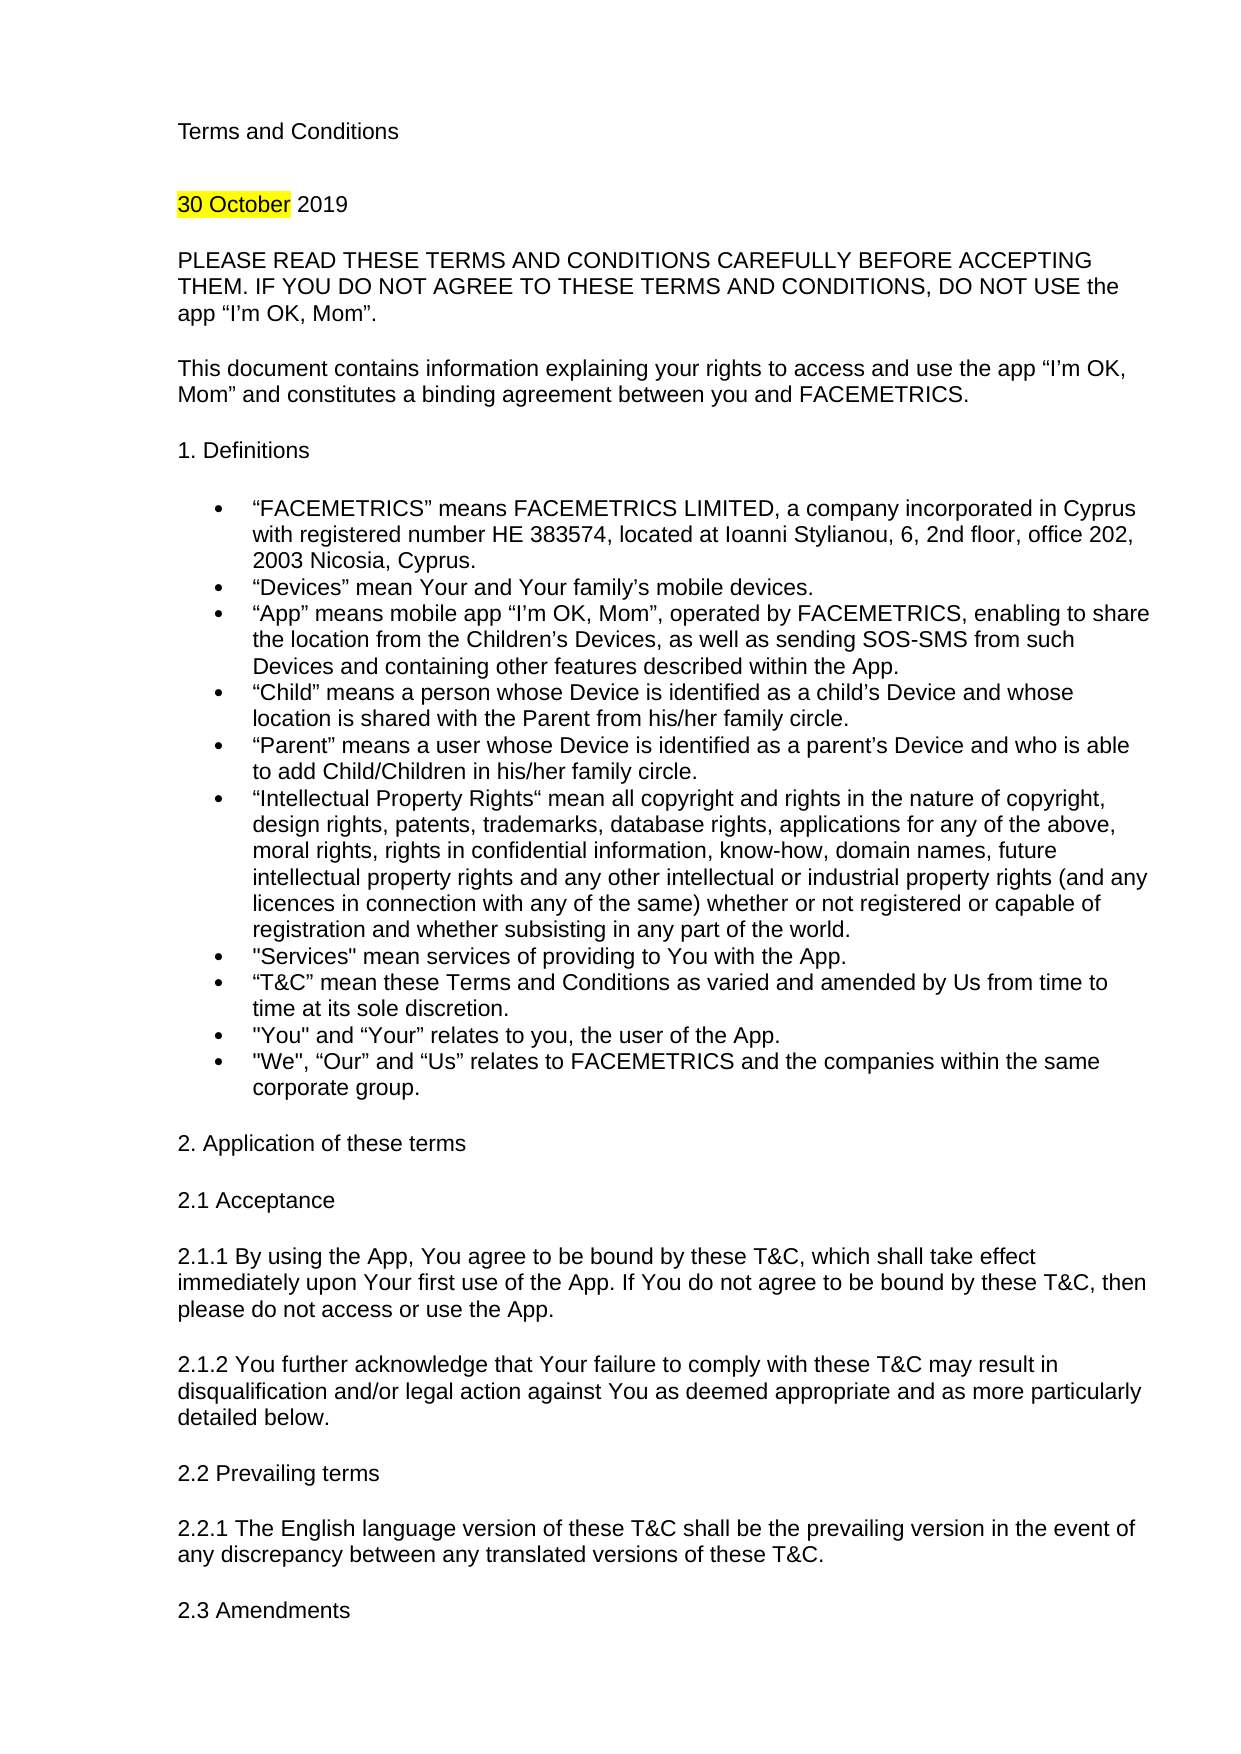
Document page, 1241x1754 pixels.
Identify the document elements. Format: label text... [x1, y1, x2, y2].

list "Services" mean services of providing to You with the App. [215, 943, 1152, 969]
list “Intellectual Property Rights“ mean all copyright and rights in the nature of copyright, design rights, patents, trademarks, database rights, applications for any of the above, moral rights, rights in confidential information, know-how, domain names, future intellectual property rights and any other intellectual or industrial property rights (and any licences in connection with any of the same) whether or not registered or capable of registration and whether subsisting in any part of the world. [215, 784, 1152, 943]
list “T&C” mean these Terms and Conditions as varied and amended by Us from time to time at its sole discretion. [215, 969, 1152, 1022]
list “Parent” means a user whose Device is identified as a parent’s Device and who is able to add Child/Children in his/her family circle. [215, 732, 1152, 784]
text 2.2 Prevailing terms [177, 1459, 1152, 1486]
text 30 October 2019 [291, 191, 1152, 218]
text 1. Definitions [177, 437, 1152, 463]
text 2.2.1 The English language version of these T&C shall be the prevailing version in the event of any discrepancy between any translated versions of these T&C. [177, 1515, 1152, 1568]
text PLEASE READ THESE TERMS AND CONDITIONS CAREFULLY BEFORE ACCEPTING THEM. IF YOU DO NOT AGREE TO THESE TERMS AND CONDITIONS, DO NOT USE the app “I’m OK, Mom”. [177, 247, 1152, 326]
text 2.1.1 By using the App, You agree to be bound by these T&C, which shall take effect immediately upon Your first use of the App. If You do not agree to be bound by these T&C, then please do not access or use the App. [177, 1243, 1152, 1322]
list "You" and “Your” relates to you, the user of the App. [215, 1022, 1152, 1048]
list “FACEMETRICS” means FACEMETRICS LIMITED, a company incorporated in Cyprus with registered number HE 383574, located at Ioanni Stylianou, 6, 2nd floor, office 202, 2003 Nicosia, Cyprus. [215, 494, 1152, 574]
list “Devices” mean Your and Your family’s mobile devices. [215, 574, 1152, 600]
text 2.3 Amendments [177, 1597, 1152, 1623]
list "We", “Our” and “Us” relates to FACEMETRICS and the companies within the same corporate group. [215, 1048, 1152, 1101]
list “App” means mobile app “I’m OK, Mom”, operated by FACEMETRICS, enabling to share the location from the Children’s Devices, as well as sending SOS-SMS from such Devices and containing other features described within the App. [215, 600, 1152, 679]
text This document contains information explaining your rights to access and use the app “I’m OK, Mom” and constitutes a binding agreement between you and FACEMETRICS. [177, 355, 1152, 408]
text Terms and Conditions [177, 118, 1152, 144]
list “Child” means a person whose Device is identified as a child’s Device and whose location is shared with the Parent from his/her family circle. [215, 679, 1152, 732]
text 2. Application of these terms [177, 1130, 1152, 1156]
text 2.1 Acceptance [177, 1187, 1152, 1214]
text 2.1.2 You further acknowledge that Your failure to comply with these T&C may result in disqualification and/or legal action against You as deemed appropriate and as more particularly detailed below. [177, 1351, 1152, 1430]
